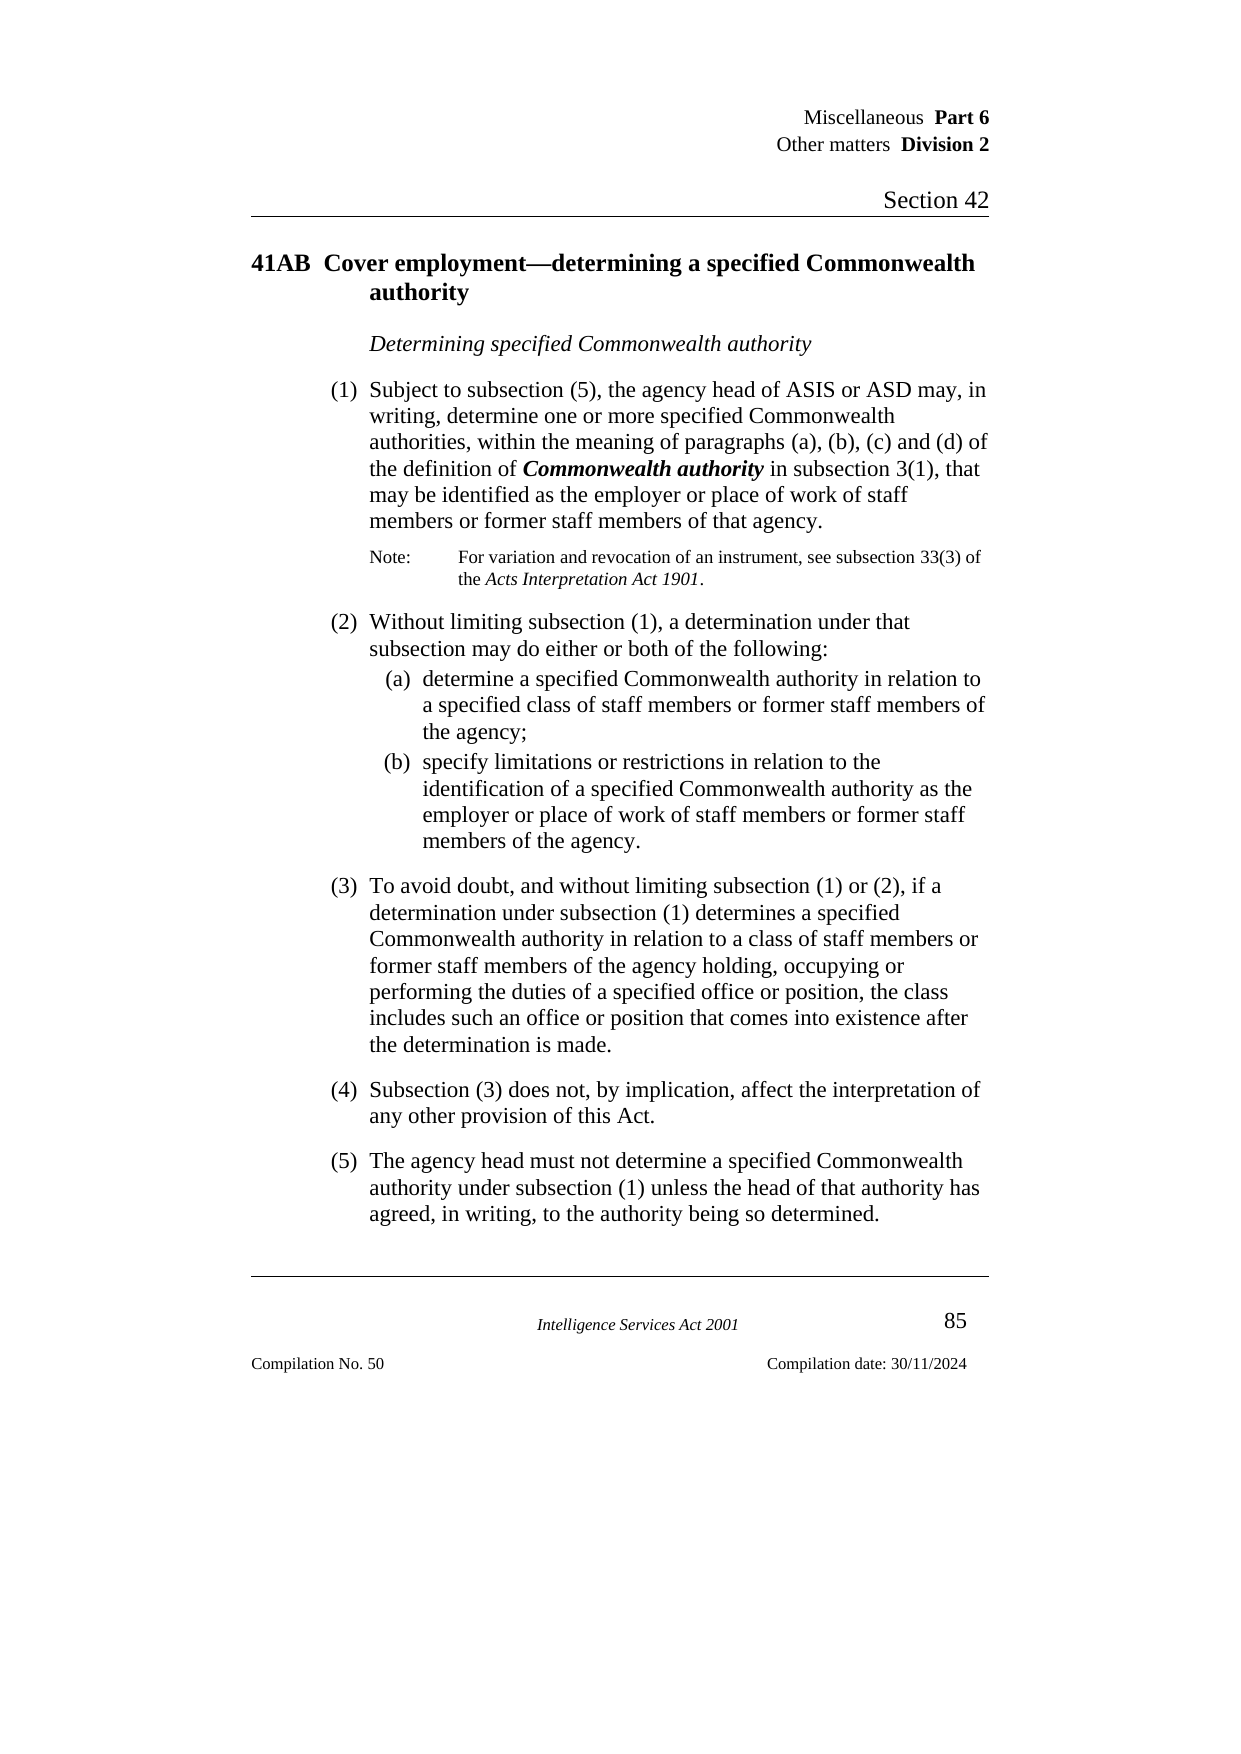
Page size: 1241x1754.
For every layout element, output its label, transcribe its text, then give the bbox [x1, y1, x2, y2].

text (1) Subject to subsection (5), the agency head of ASIS or ASD may, in writing, determine one or more specified Commonwealth authorities, within the meaning of paragraphs (a), (b), (c) and (d) of the definition of Commonwealth authority in subsection 3(1), that may be identified as the employer or place of work of staff members or former staff members of that agency. [251, 376, 989, 534]
text (2) Without limiting subsection (1), a determination under that subsection may do either or both of the following: [251, 608, 989, 661]
text (4) Subsection (3) does not, by implication, affect the interpretation of any other provision of this Act. [251, 1076, 989, 1128]
text (a) determine a specified Commonwealth authority in relation to a specified class of staff members or former staff members of the agency; [251, 665, 989, 744]
text 41AB Cover employment—determining a specified Commonwealth authority [251, 248, 989, 306]
text (3) To avoid doubt, and without limiting subsection (1) or (2), if a determination under subsection (1) determines a specified Commonwealth authority in relation to a class of staff members or former staff members of the agency holding, occupying or performing the duties of a specified office or position, the class includes such an office or position that comes into existence after the determination is made. [251, 873, 989, 1057]
text Determining specified Commonwealth authority [369, 331, 989, 357]
text Note: For variation and revocation of an instrument, see subsection 33(3) of the Acts Interpretation Act 1901. [369, 546, 989, 589]
text (5) The agency head must not determine a specified Commonwealth authority under subsection (1) unless the head of that authority has agreed, in writing, to the authority being so determined. [251, 1147, 989, 1226]
text (b) specify limitations or restrictions in relation to the identification of a specified Commonwealth authority as the employer or place of work of staff members or former staff members of the agency. [251, 748, 989, 854]
